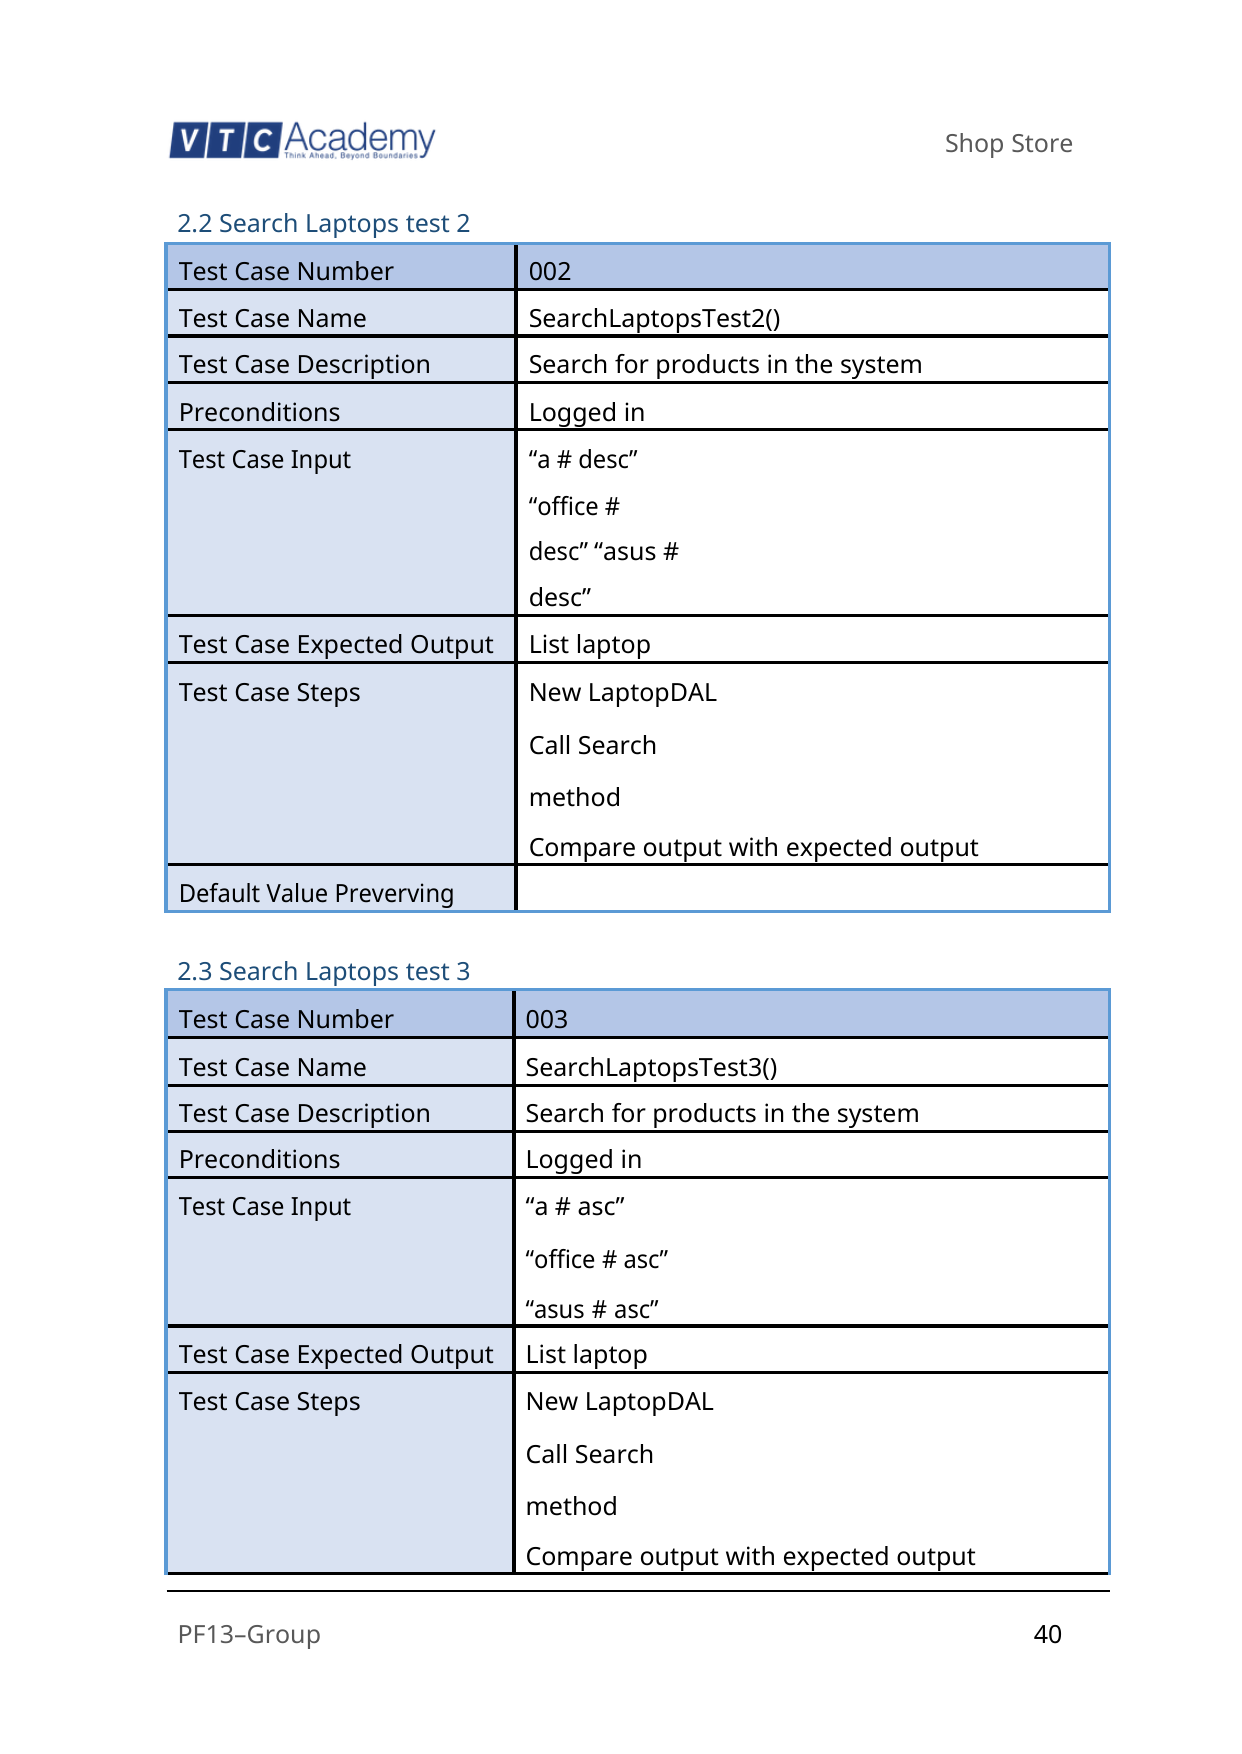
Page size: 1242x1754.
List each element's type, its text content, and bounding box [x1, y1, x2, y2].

table_header 003 [516, 991, 1108, 1036]
picture [160, 114, 445, 168]
table_cell Test Case Description [168, 338, 514, 381]
table_cell Test Case Input [168, 431, 514, 614]
table_cell New LaptopDAL Call Search method Compare output with expected output [518, 664, 1108, 863]
table_cell List laptop [516, 1328, 1108, 1371]
table_cell Test Case Steps [168, 664, 514, 863]
table_cell Test Case Name [168, 291, 514, 334]
table_cell Logged in [518, 384, 1108, 428]
table_cell Test Case Steps [168, 1374, 512, 1572]
table_cell Search for products in the system [518, 338, 1108, 381]
table_cell Test Case Description [168, 1087, 512, 1130]
table_header Test Case Number [168, 991, 512, 1036]
table_cell Preconditions [168, 384, 514, 428]
table_cell Logged in [516, 1133, 1108, 1176]
table_cell Test Case Input [168, 1179, 512, 1324]
table_cell [518, 866, 1108, 910]
table_cell SearchLaptopsTest2() [518, 291, 1108, 334]
list Search Laptops test 2 [177, 206, 1169, 240]
table_cell “a # asc” “oﬃce # asc” “asus # asc” [516, 1179, 1108, 1324]
table_cell SearchLaptopsTest3() [516, 1039, 1108, 1084]
table_cell Default Value Preverving [168, 866, 514, 910]
table_cell Test Case Name [168, 1039, 512, 1084]
table_header Test Case Number [168, 245, 514, 288]
table_cell Test Case Expected Output [168, 617, 514, 661]
list Search Laptops test 3 [177, 954, 1169, 988]
table_cell “a # desc” “oﬃce # desc” “asus # desc” [518, 431, 1108, 614]
table_cell Preconditions [168, 1133, 512, 1176]
table_cell Search for products in the system [516, 1087, 1108, 1130]
table_cell Test Case Expected Output [168, 1328, 512, 1371]
table_cell New LaptopDAL Call Search method Compare output with expected output [516, 1374, 1108, 1572]
table_header 002 [518, 245, 1108, 288]
table_cell List laptop [518, 617, 1108, 661]
